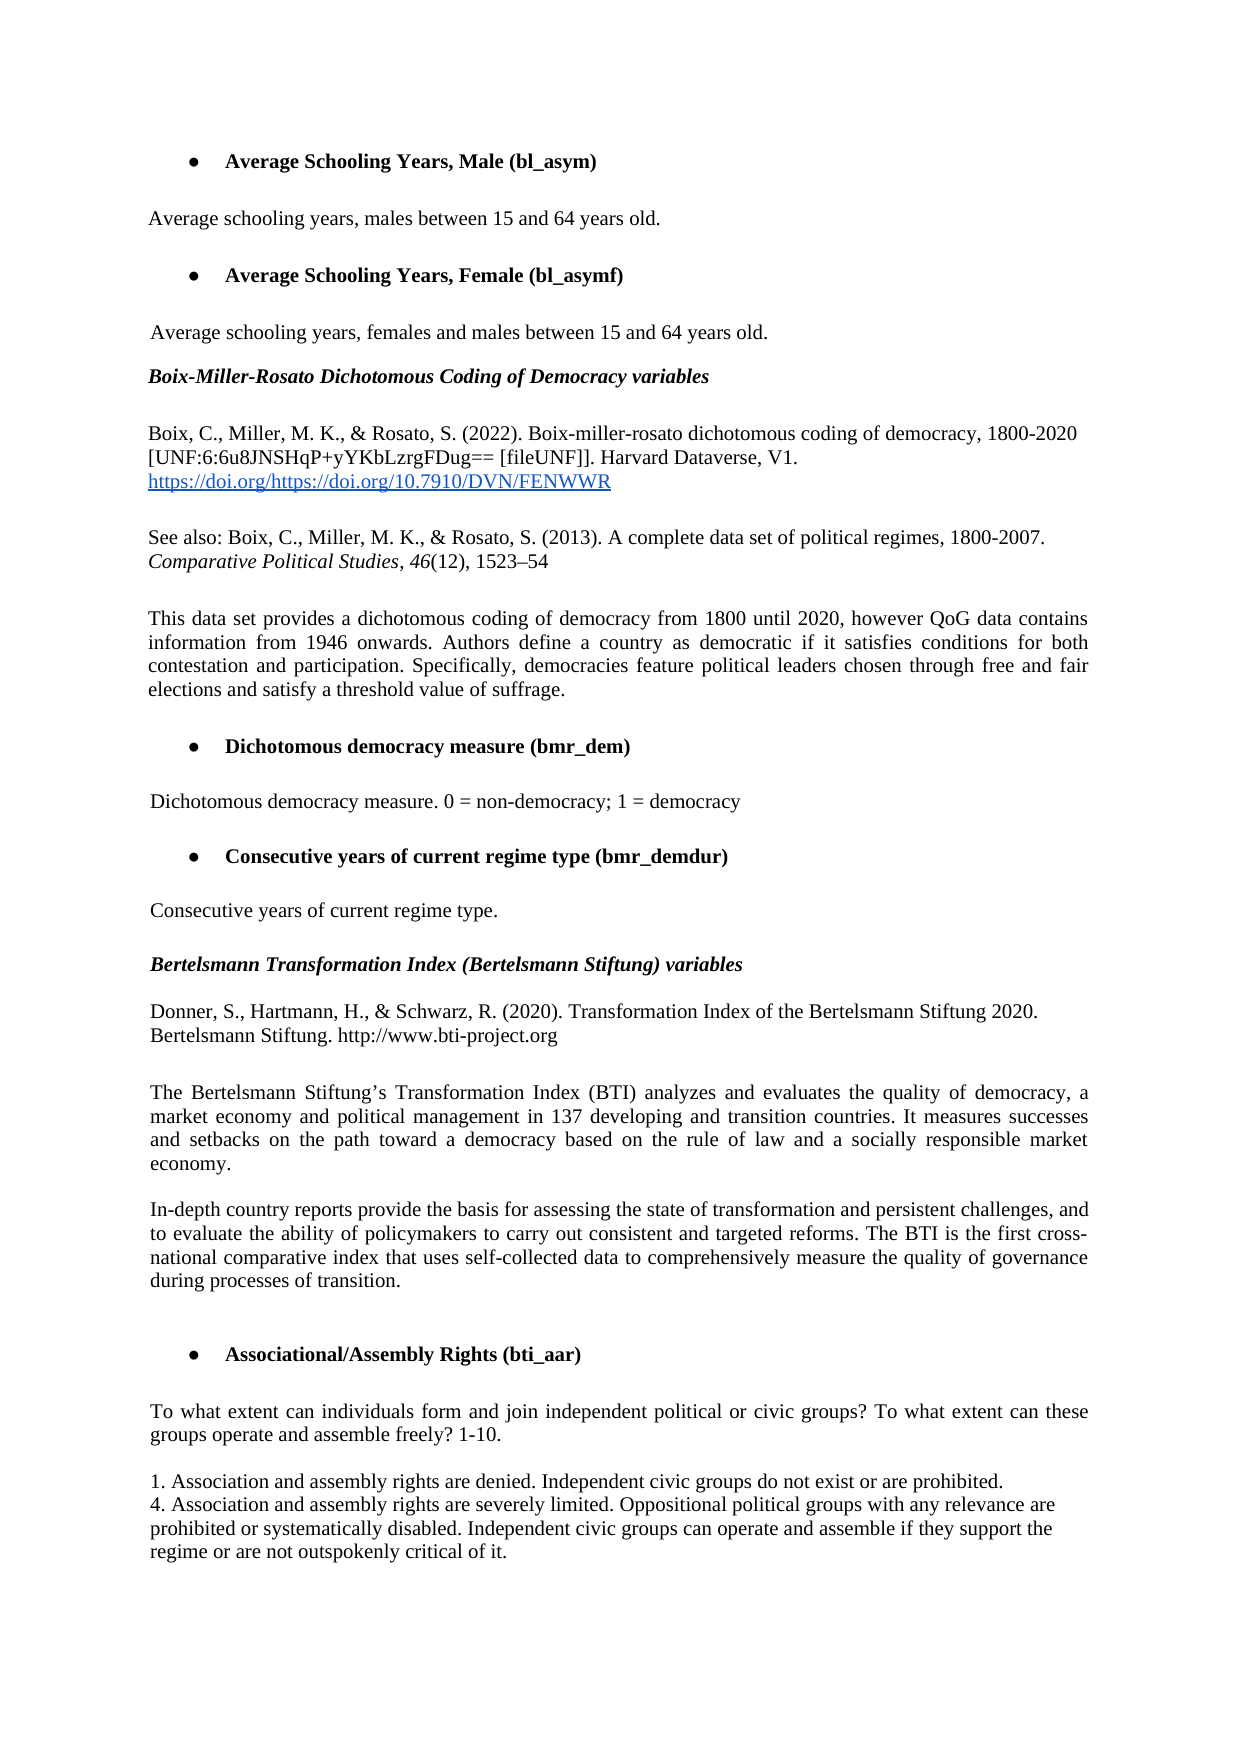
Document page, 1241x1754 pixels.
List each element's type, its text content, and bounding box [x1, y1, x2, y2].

list Consecutive years of current regime type (bmr_demdur) [187, 843, 961, 868]
text This data set provides a dichotomous coding of democracy from 1800 until 2020, however QoG data contains information from 1946 onwards. Authors define a country as democratic if it satisfies conditions for both contestation and participation. Specifically, democracies feature political leaders chosen through free and fair elections and satisfy a threshold value of suffrage. [148, 607, 1090, 701]
text Boix-Miller-Rosato Dichotomous Coding of Democracy variables [148, 365, 1090, 388]
text Boix, C., Miller, M. K., & Rosato, S. (2022). Boix-miller-rosato dichotomous coding of democracy, 1800-2020 [UNF:6:6u8JNSHqP+yYKbLzrgFDug== [fileUNF]]. Harvard Dataverse, V1. https://doi.org/https://doi.org/10.7910/DVN/FENWWR [148, 422, 1090, 493]
text See also: Boix, C., Miller, M. K., & Rosato, S. (2013). A complete data set of political regimes, 1800-2007. Comparative Political Studies, 46(12), 1523–54 [148, 526, 1090, 573]
text In-depth country reports provide the basis for assessing the state of transformation and persistent challenges, and to evaluate the ability of policymakers to carry out consistent and targeted reforms. The BTI is the first cross-national comparative index that uses self-collected data to comprehensively measure the quality of governance during processes of transition. [150, 1198, 1090, 1292]
text 4. Association and assembly rights are severely limited. Oppositional political groups with any relevance are prohibited or systematically disabled. Independent civic groups can operate and assemble if they support the regime or are not outspokenly critical of it. [150, 1493, 1090, 1563]
list Average Schooling Years, Male (bl_asym) [187, 150, 1090, 173]
text The Bertelsmann Stiftung’s Transformation Index (BTI) analyzes and evaluates the quality of democracy, a market economy and political management in 137 developing and transition countries. It measures successes and setbacks on the path toward a democracy based on the rule of law and a socially responsible market economy. [150, 1081, 1090, 1175]
text Average schooling years, females and males between 15 and 64 years old. [150, 321, 1090, 344]
text Bertelsmann Transformation Index (​​Bertelsmann Stiftung) variables Donner, S., Hartmann, H., & Schwarz, R. (2020). Transformation Index of the Bertelsmann Stiftung 2020. Bertelsmann Stiftung. http://www.bti-project.org [150, 953, 1090, 1047]
text 1. Association and assembly rights are denied. Independent civic groups do not exist or are prohibited. [150, 1469, 1090, 1493]
list Dichotomous democracy measure (bmr_dem) [187, 734, 853, 758]
text Average schooling years, males between 15 and 64 years old. [148, 207, 1090, 230]
text Consecutive years of current regime type. [150, 898, 961, 922]
text Dichotomous democracy measure. 0 = non-democracy; 1 = democracy [150, 789, 853, 813]
list Associational/Assembly Rights (bti_aar) [187, 1342, 1090, 1366]
list Average Schooling Years, Female (bl_asymf) [187, 264, 1090, 287]
text To what extent can individuals form and join independent political or civic groups? To what extent can these groups operate and assemble freely? 1-10. [150, 1399, 1090, 1446]
